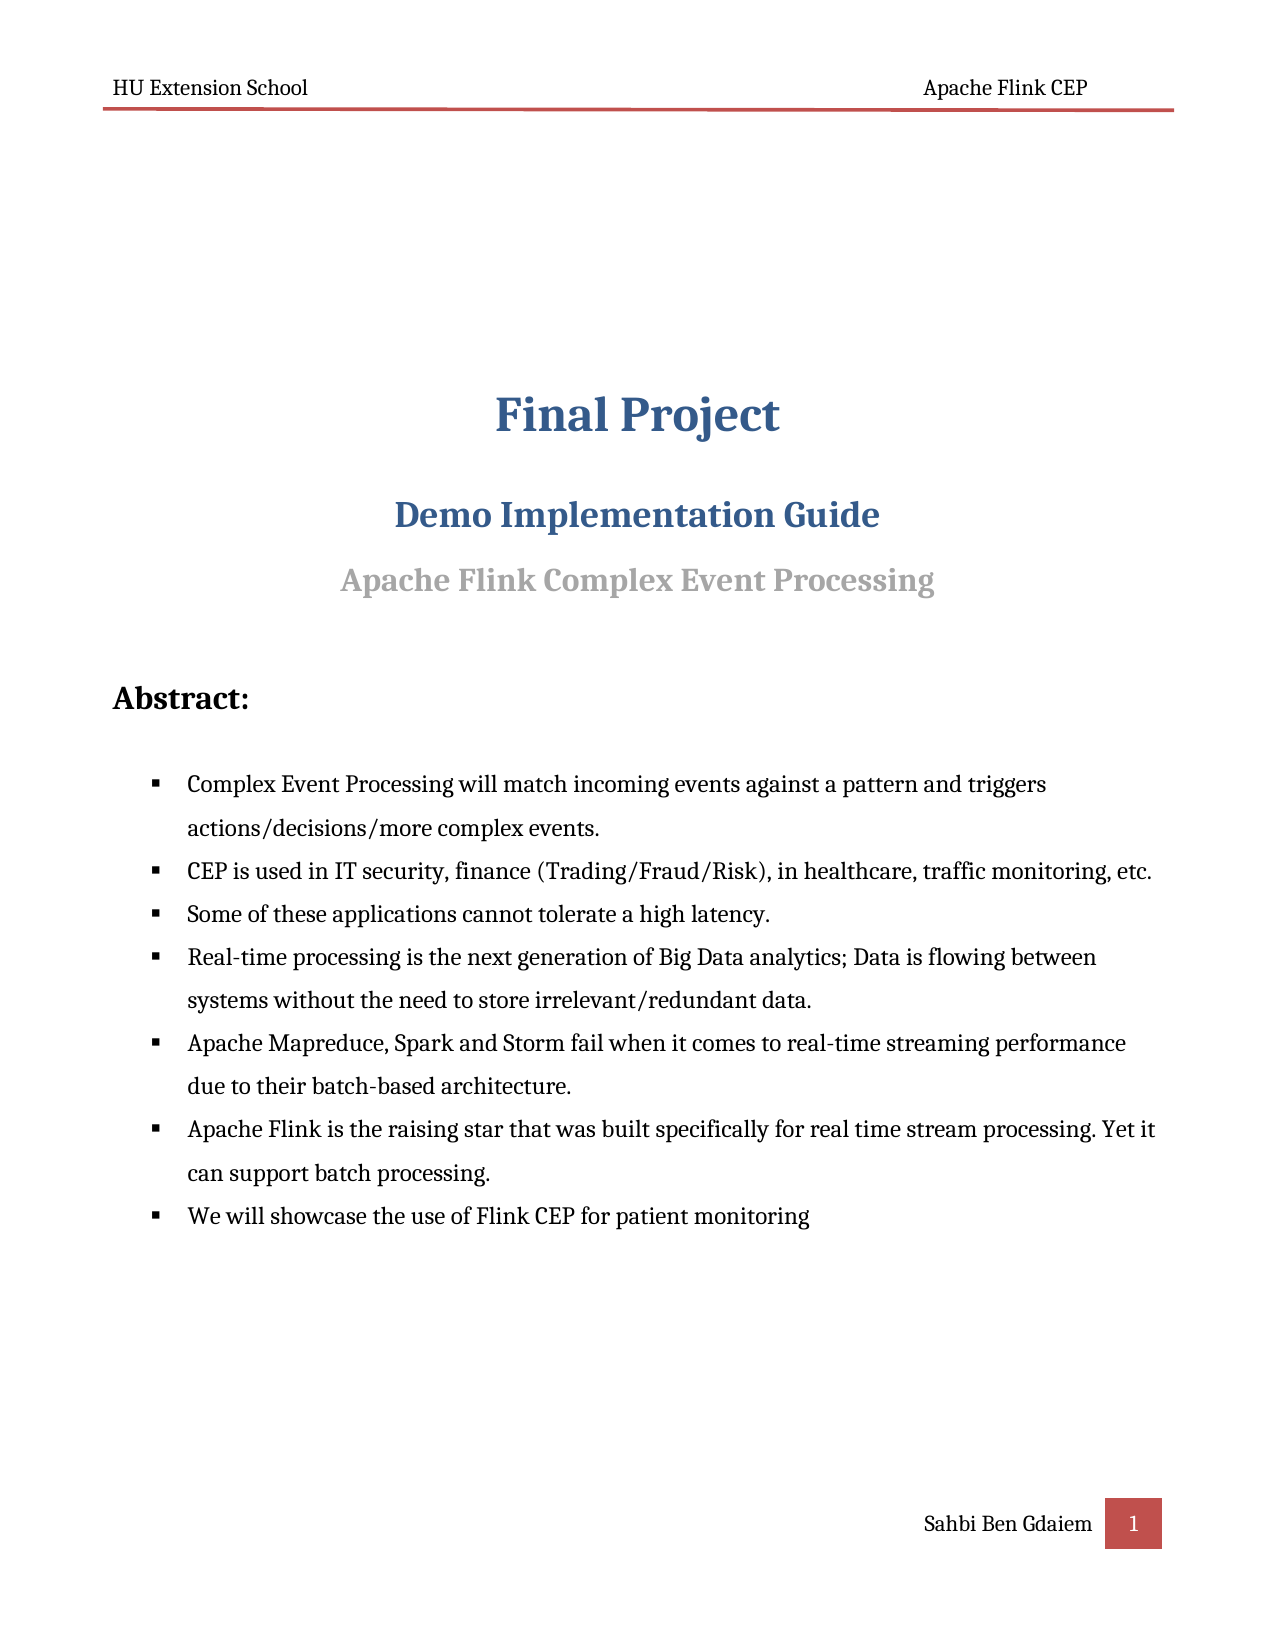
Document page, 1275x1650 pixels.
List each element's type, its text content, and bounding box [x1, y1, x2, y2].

list Apache Mapreduce, Spark and Storm fail when it comes to real-time streaming performance due to their batch-based architecture. [150, 1029, 1162, 1101]
title Demo Implementation Guide [112, 494, 1162, 537]
list Complex Event Processing will match incoming events against a pattern and triggers actions/decisions/more complex events. [150, 770, 1162, 842]
list We will showcase the use of Flink CEP for patient monitoring [150, 1202, 1162, 1230]
list CEP is used in IT security, finance (Trading/Fraud/Risk), in healthcare, traffic monitoring, etc. [150, 857, 1162, 885]
subtitle Abstract: [112, 679, 1162, 718]
title Final Project [112, 386, 1162, 444]
list Apache Flink is the raising star that was built specifically for real time stream processing. Yet it can support batch processing. [150, 1115, 1162, 1187]
list Some of these applications cannot tolerate a high latency. [150, 900, 1162, 928]
subtitle Apache Flink Complex Event Processing [112, 562, 1162, 600]
list Real-time processing is the next generation of Big Data analytics; Data is flowing between systems without the need to store irrelevant/redundant data. [150, 943, 1162, 1015]
